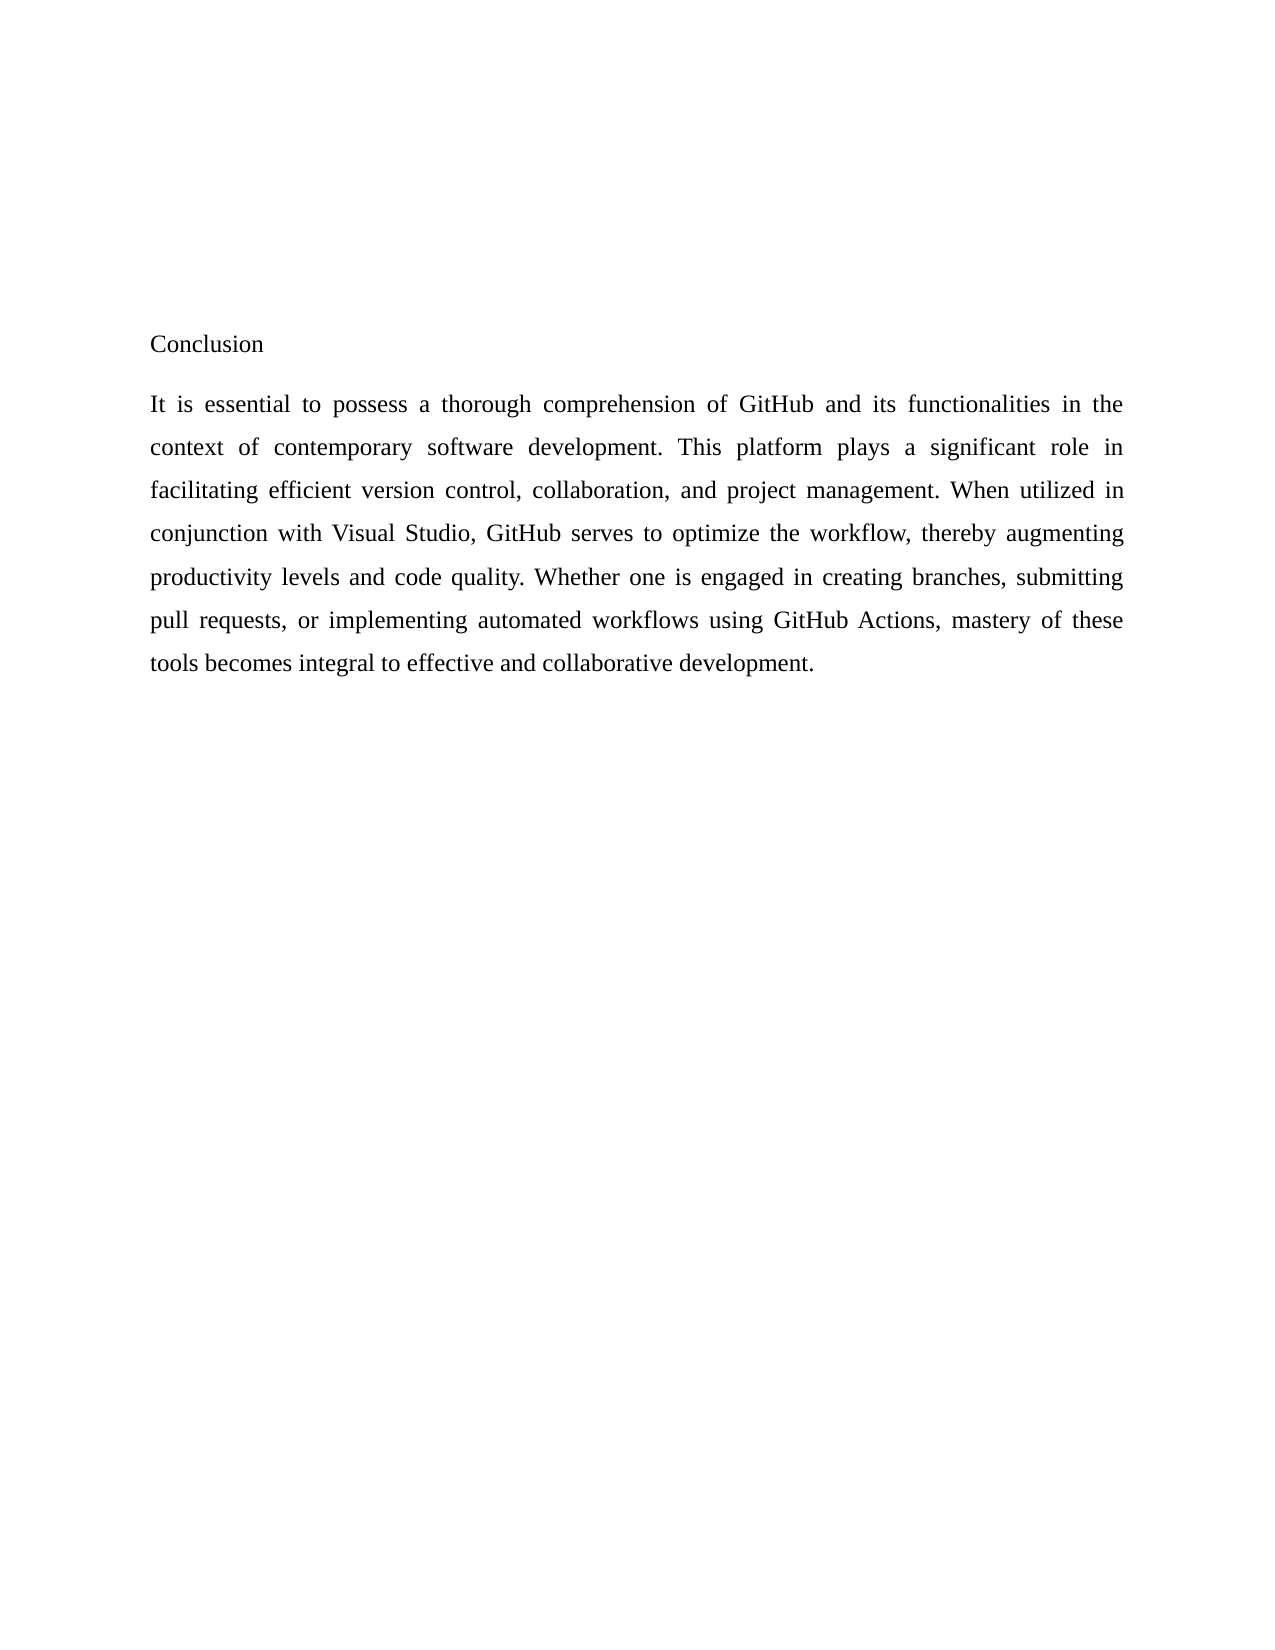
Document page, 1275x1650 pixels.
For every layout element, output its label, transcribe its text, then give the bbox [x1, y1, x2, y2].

text Conclusion [150, 329, 1125, 358]
text It is essential to possess a thorough comprehension of GitHub and its functionalities in the context of contemporary software development. This platform plays a significant role in facilitating efficient version control, collaboration, and project management. When utilized in conjunction with Visual Studio, GitHub serves to optimize the workflow, thereby augmenting productivity levels and code quality. Whether one is engaged in creating branches, submitting pull requests, or implementing automated workflows using GitHub Actions, mastery of these tools becomes integral to effective and collaborative development. [150, 389, 1125, 677]
